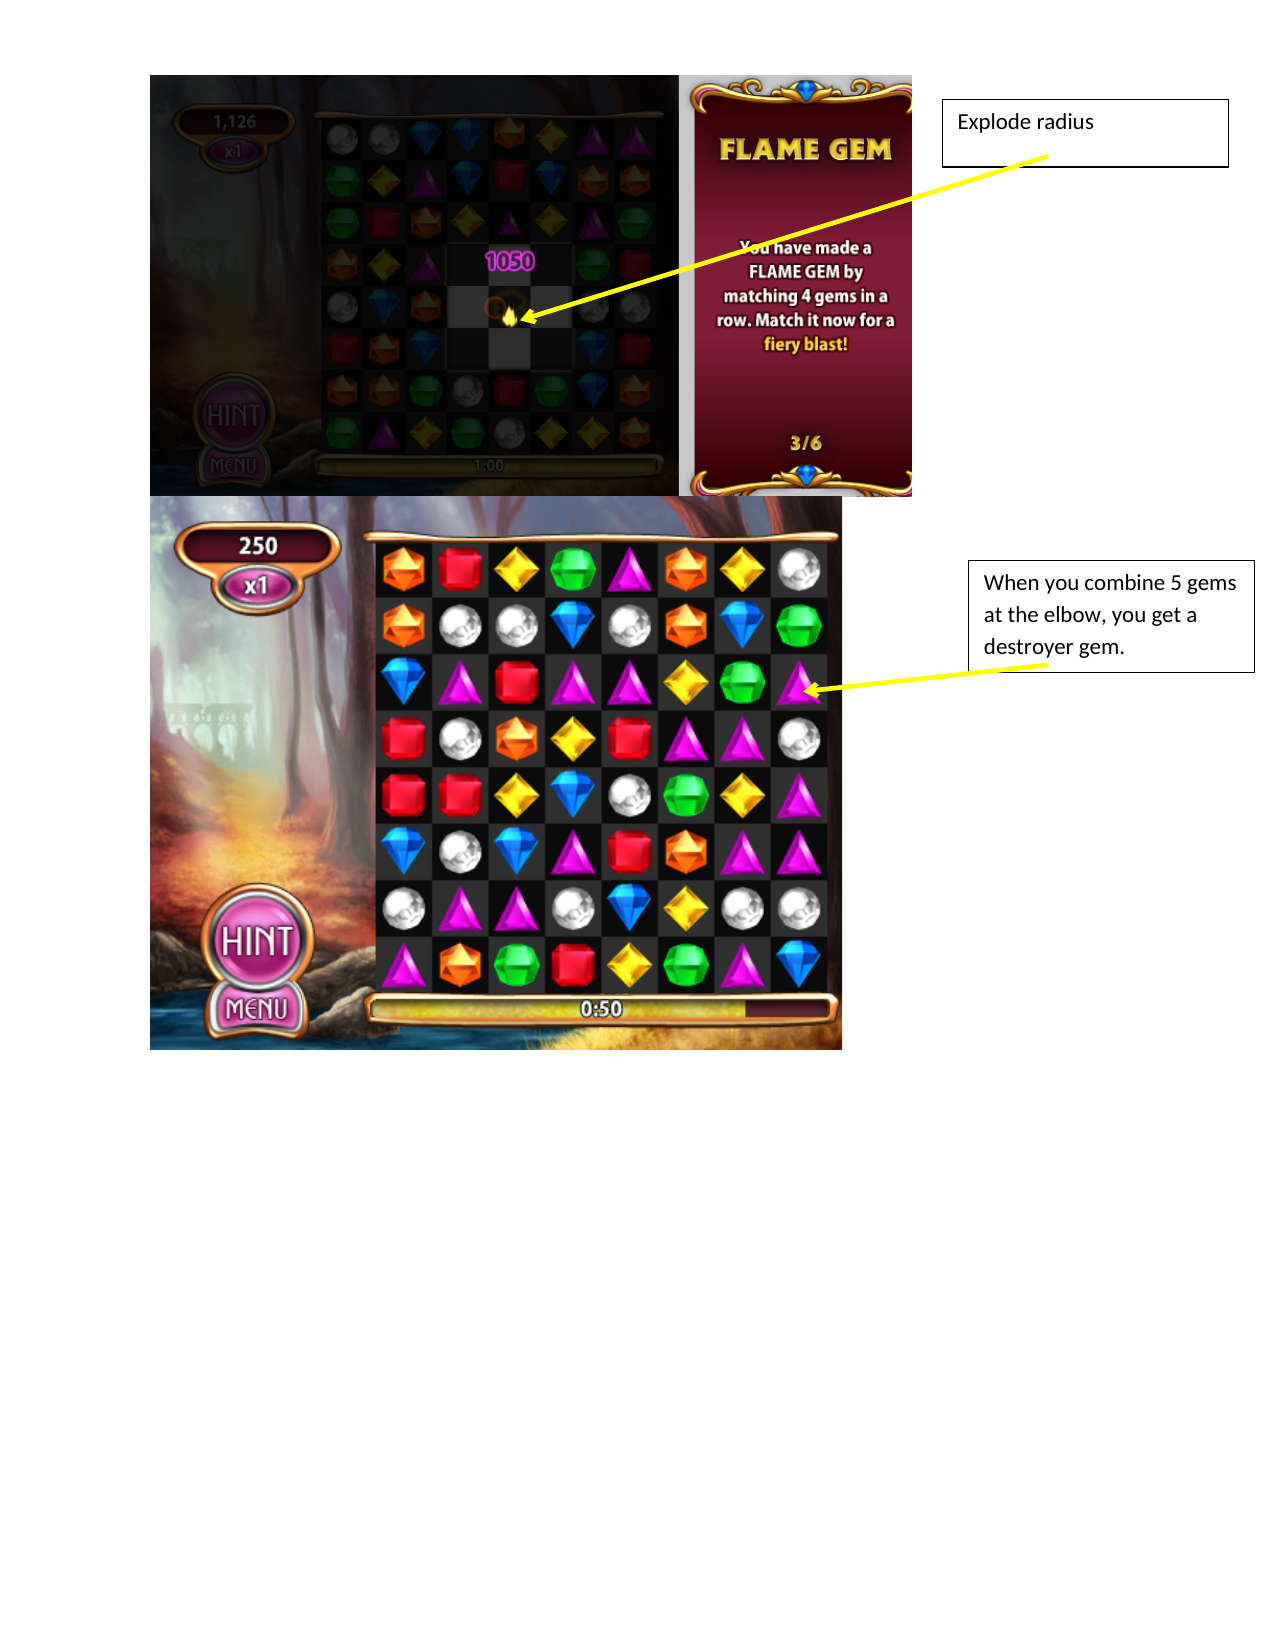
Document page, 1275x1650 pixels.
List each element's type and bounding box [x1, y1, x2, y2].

picture [150, 75, 912, 1050]
